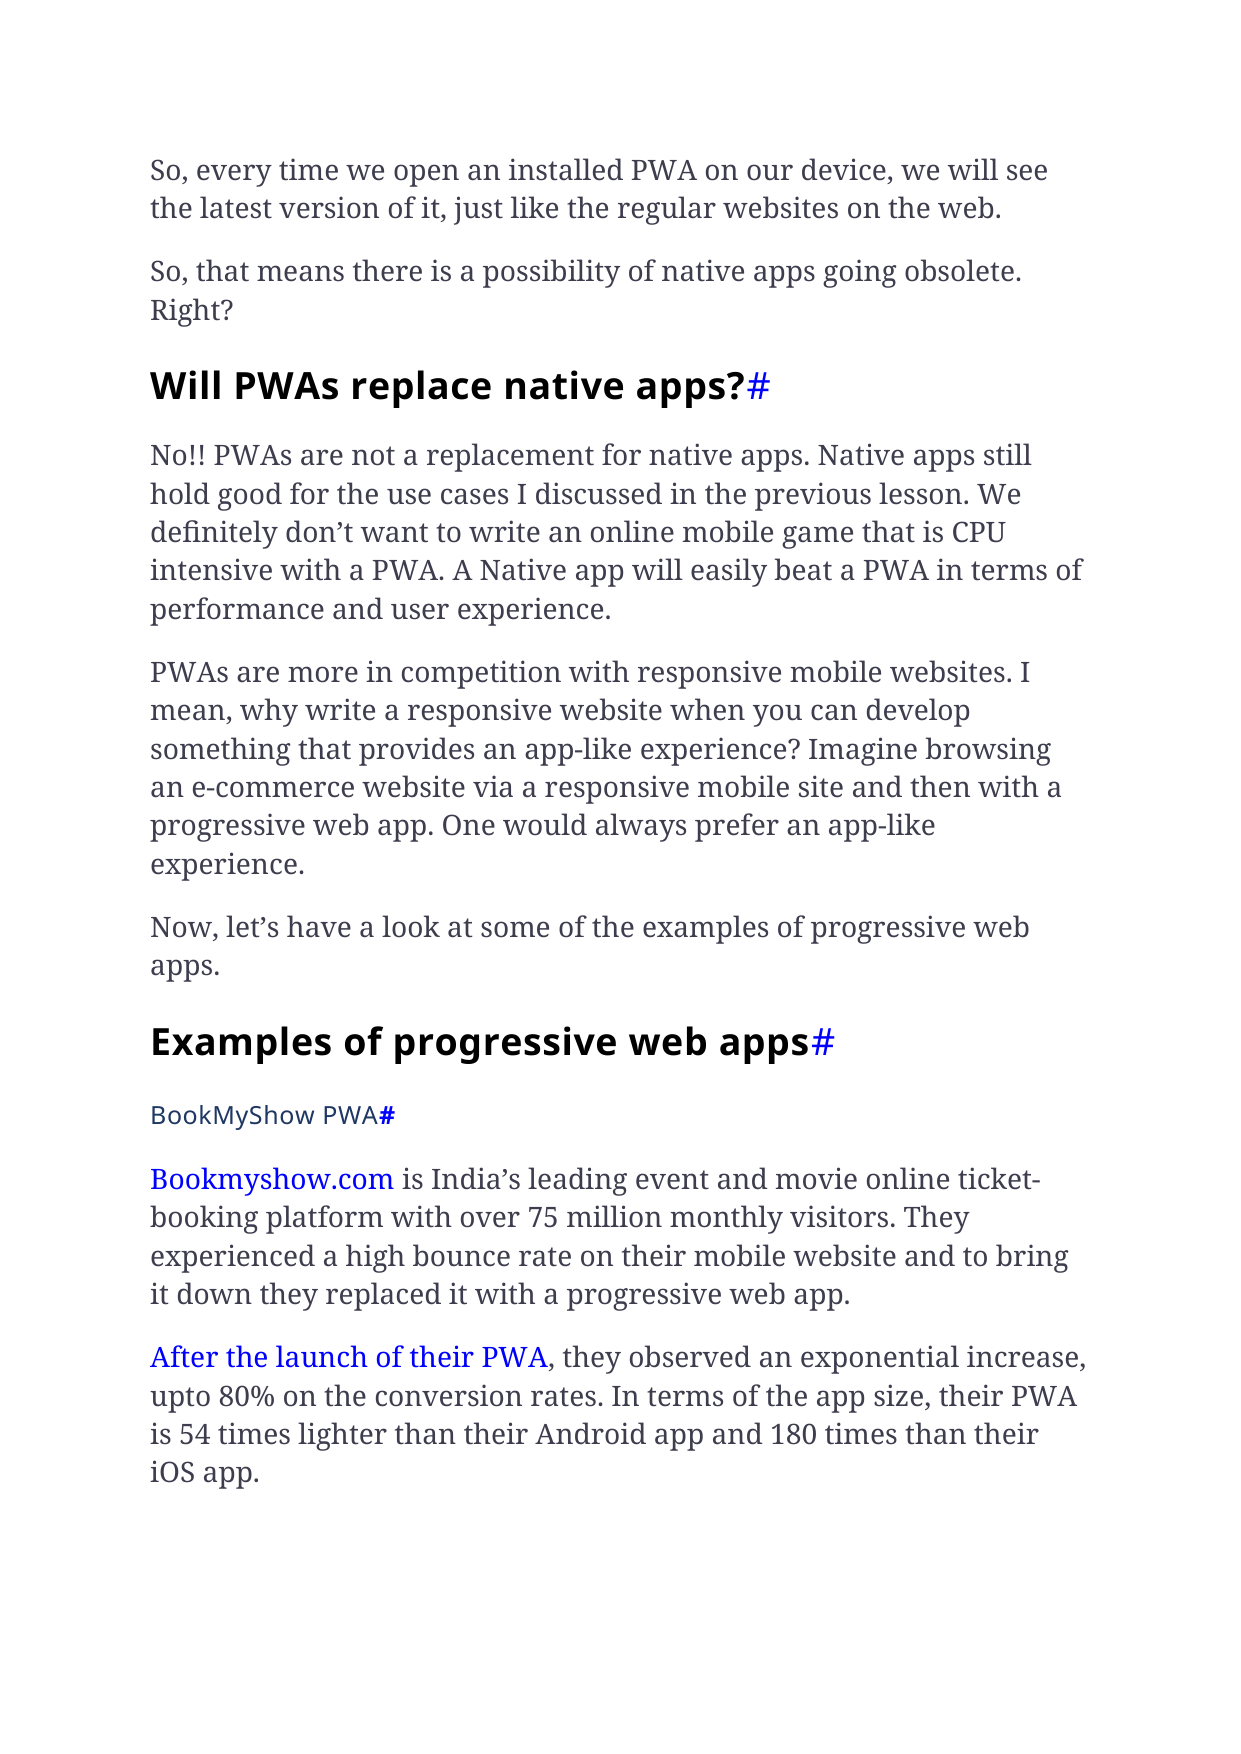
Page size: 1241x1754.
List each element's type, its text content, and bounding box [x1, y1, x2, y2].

subtitle Examples of progressive web apps# [150, 1015, 1090, 1066]
text PWAs are more in competition with responsive mobile websites. I mean, why write a responsive website when you can develop something that provides an app-like experience? Imagine browsing an e-commerce website via a responsive mobile site and then with a progressive web app. One would always prefer an app-like experience. [150, 652, 1090, 882]
text So, that means there is a possibility of native apps going obsolete. Right? [150, 252, 1090, 328]
text So, every time we open an installed PWA on our device, we will see the latest version of it, just like the regular websites on the web. [150, 150, 1090, 227]
text Bookmyshow.com is India’s leading event and movie online ticket-booking platform with over 75 million monthly visitors. They experienced a high bounce rate on their mobile website and to bring it down they replaced it with a progressive web app. [150, 1159, 1090, 1313]
subtitle BookMyShow PWA# [150, 1097, 1090, 1132]
text Now, let’s have a look at some of the examples of progressive web apps. [150, 907, 1090, 984]
subtitle Will PWAs replace native apps?# [150, 359, 1090, 411]
text After the launch of their PWA, they observed an exponential increase, upto 80% on the conversion rates. In terms of the app size, their PWA is 54 times lighter than their Android app and 180 times than their iOS app. [150, 1338, 1090, 1491]
text No!! PWAs are not a replacement for native apps. Native apps still hold good for the use cases I discussed in the previous lesson. We definitely don’t want to write an online mobile game that is CPU intensive with a PWA. A Native app will easily beat a PWA in terms of performance and user experience. [150, 436, 1090, 627]
